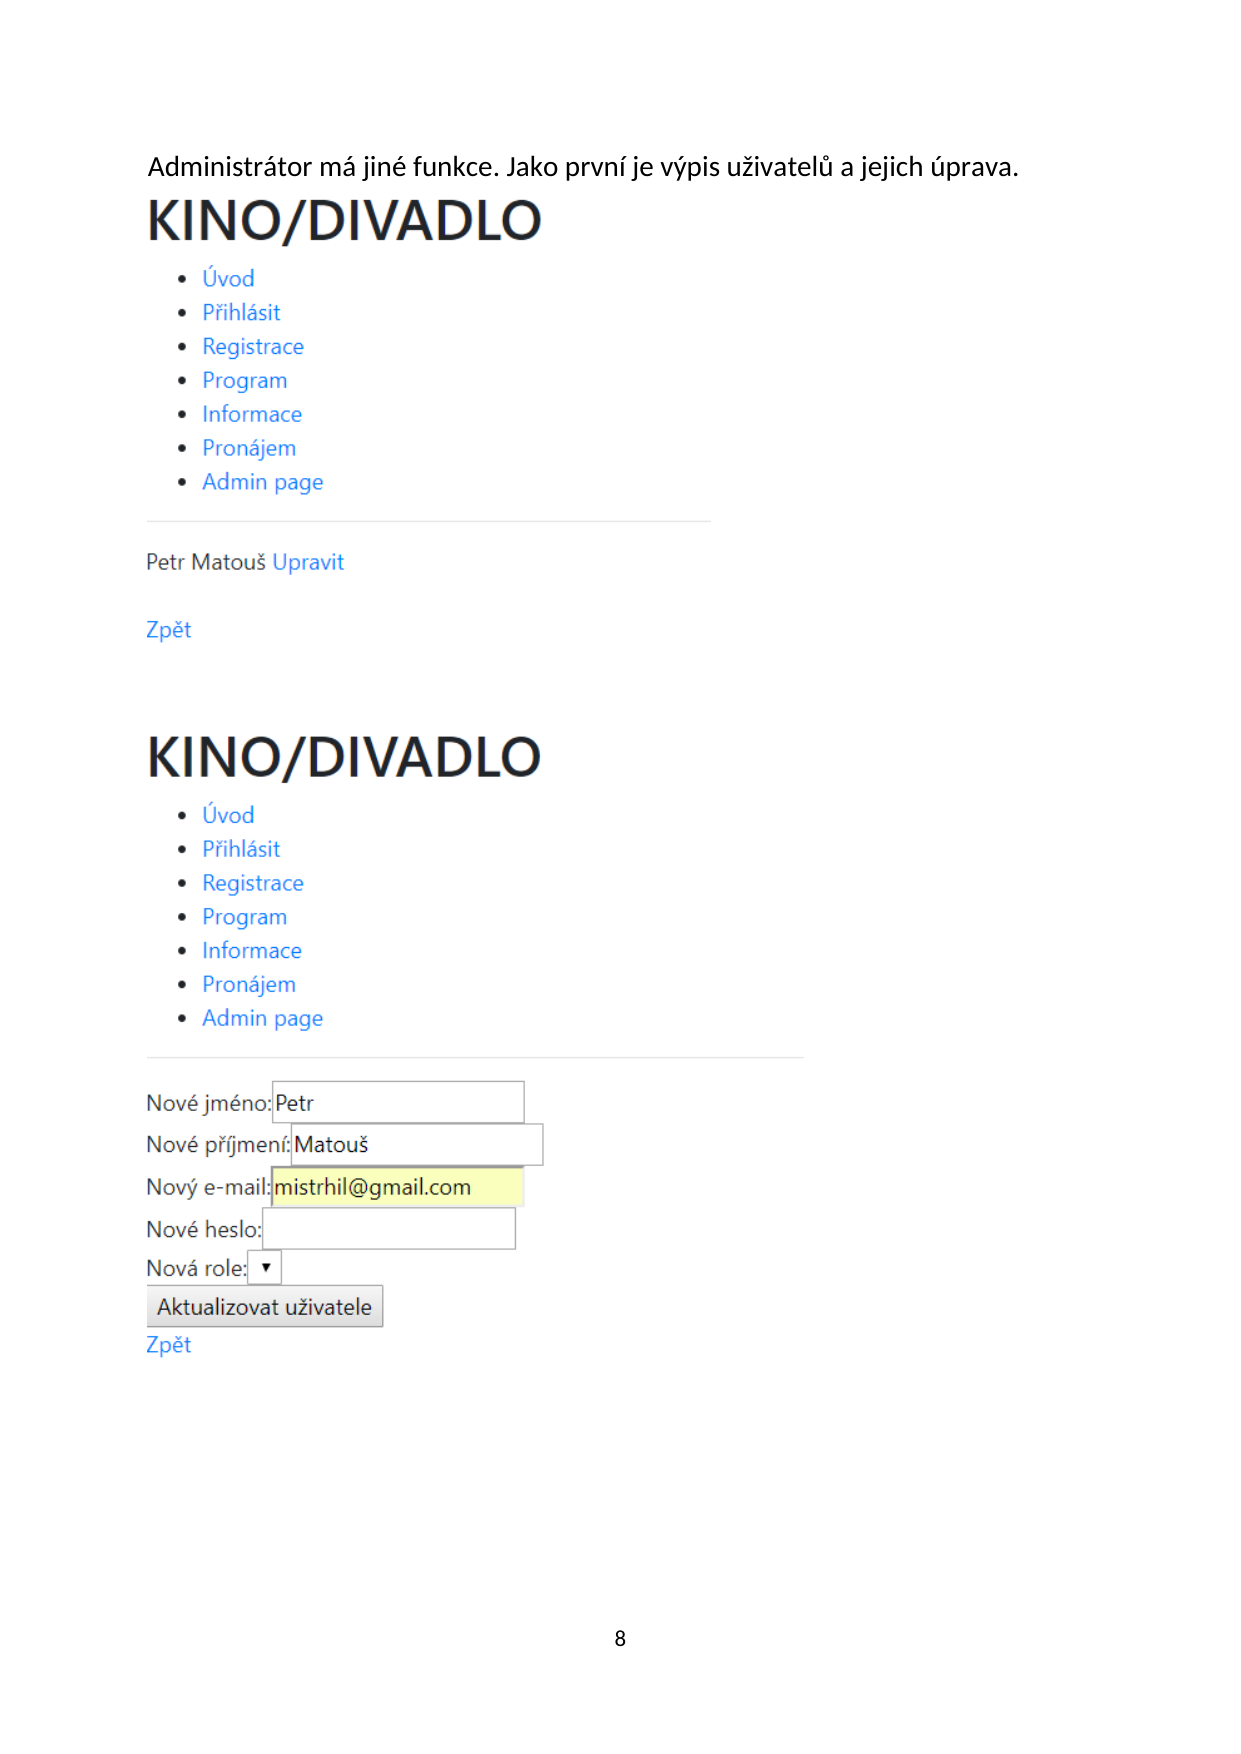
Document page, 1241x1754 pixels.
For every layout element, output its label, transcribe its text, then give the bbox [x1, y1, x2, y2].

picture [147, 723, 804, 1380]
picture [147, 185, 711, 650]
